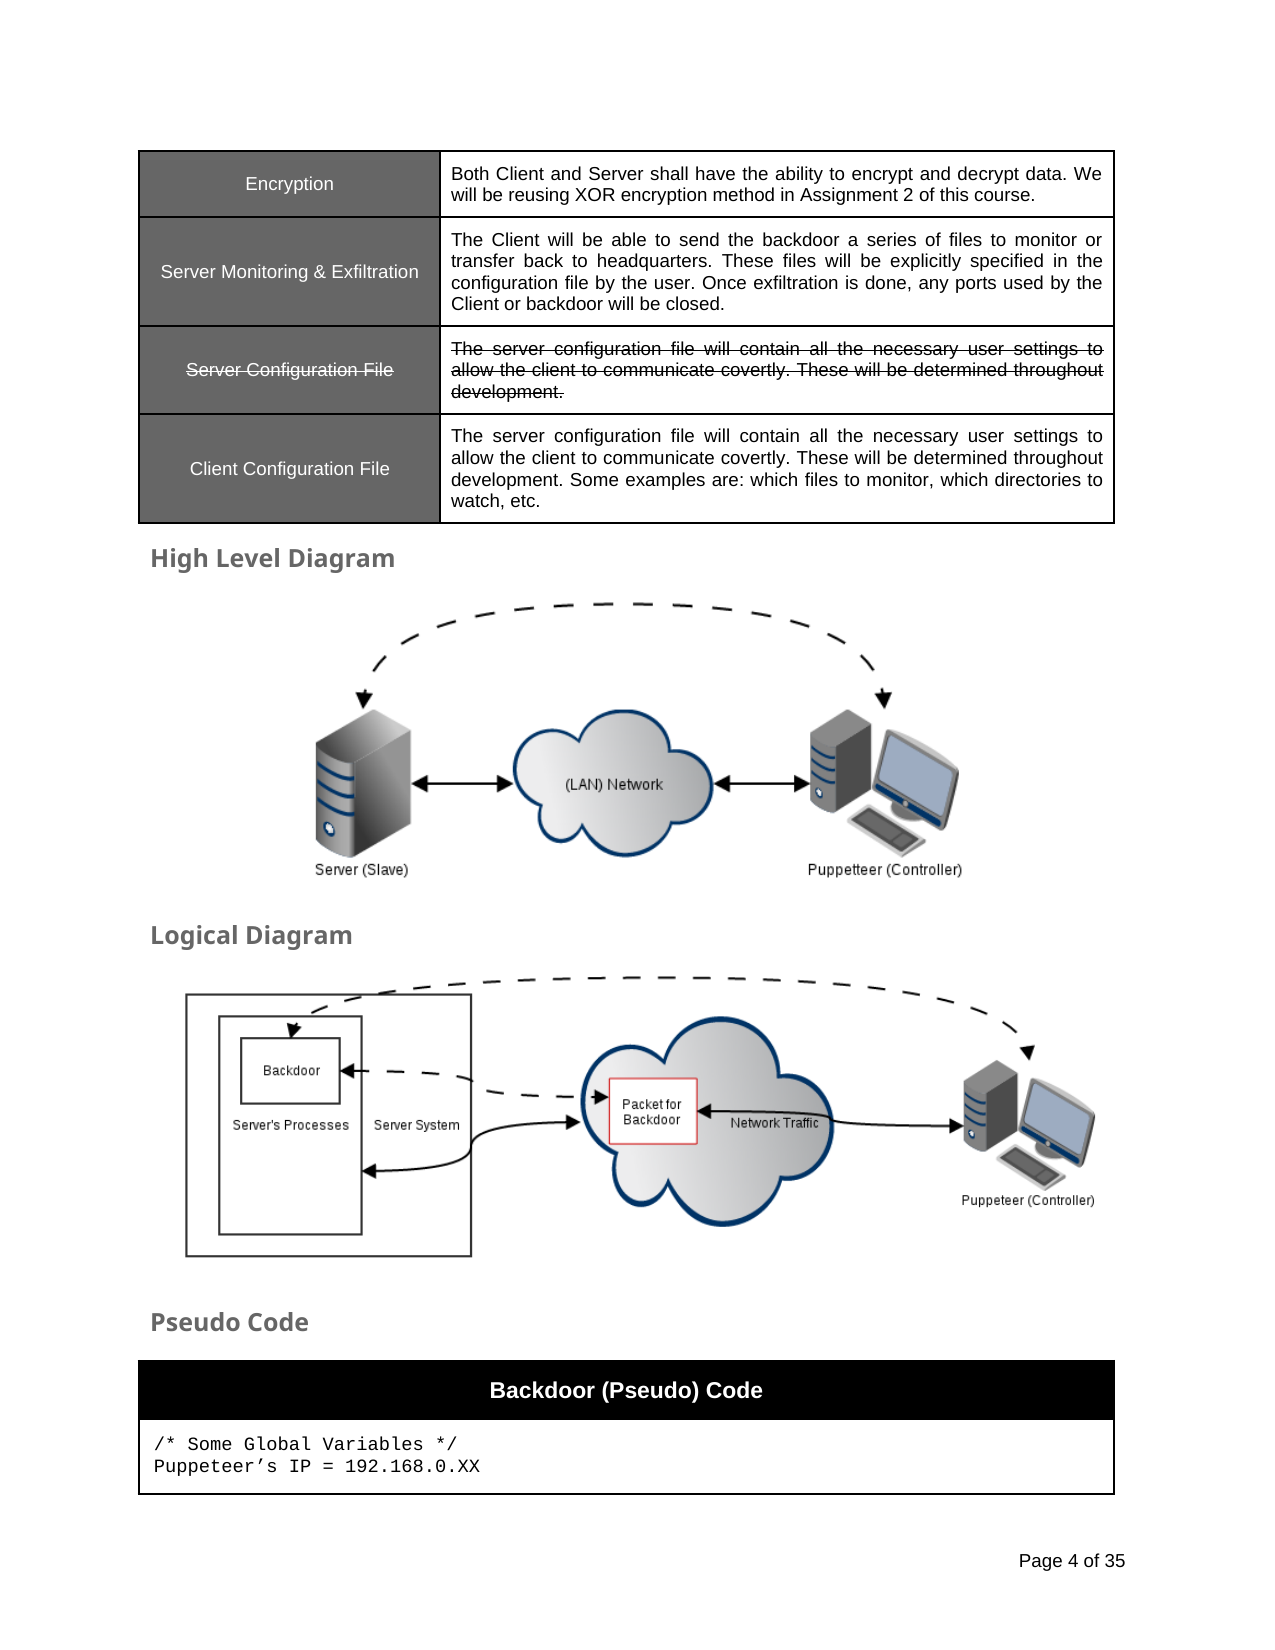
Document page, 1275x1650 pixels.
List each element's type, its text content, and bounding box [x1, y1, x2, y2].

table_cell The server configuration file will contain all the necessary user settings to allow the client to communicate covertly. These will be determined throughout development. [441, 327, 1113, 413]
table_cell The Client will be able to send the backdoor a series of files to monitor or transfer back to headquarters. These files will be explicitly specified in the configuration file by the user. Once exfiltration is done, any ports used by the Client or backdoor will be closed. [441, 218, 1113, 325]
table_header Backdoor (Pseudo) Code [140, 1362, 1113, 1418]
subtitle Logical Diagram [150, 917, 1125, 951]
table_cell Server Monitoring & Exfiltration [140, 218, 439, 325]
picture [158, 951, 1117, 1289]
subtitle Pseudo Code [150, 1305, 1125, 1339]
table_cell Both Client and Server shall have the ability to encrypt and decrypt data. We will be reusing XOR encryption method in Assignment 2 of this course. [441, 152, 1113, 216]
table_cell The server configuration file will contain all the necessary user settings to allow the client to communicate covertly. These will be determined throughout development. Some examples are: which files to monitor, which directories to watch, etc. [441, 415, 1113, 522]
table_cell Server Configuration File [140, 327, 439, 413]
table_cell Client Configuration File [140, 415, 439, 522]
subtitle High Level Diagram [150, 541, 1125, 575]
picture [290, 574, 985, 901]
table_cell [140, 1420, 1113, 1493]
table_cell Encryption [140, 152, 439, 216]
